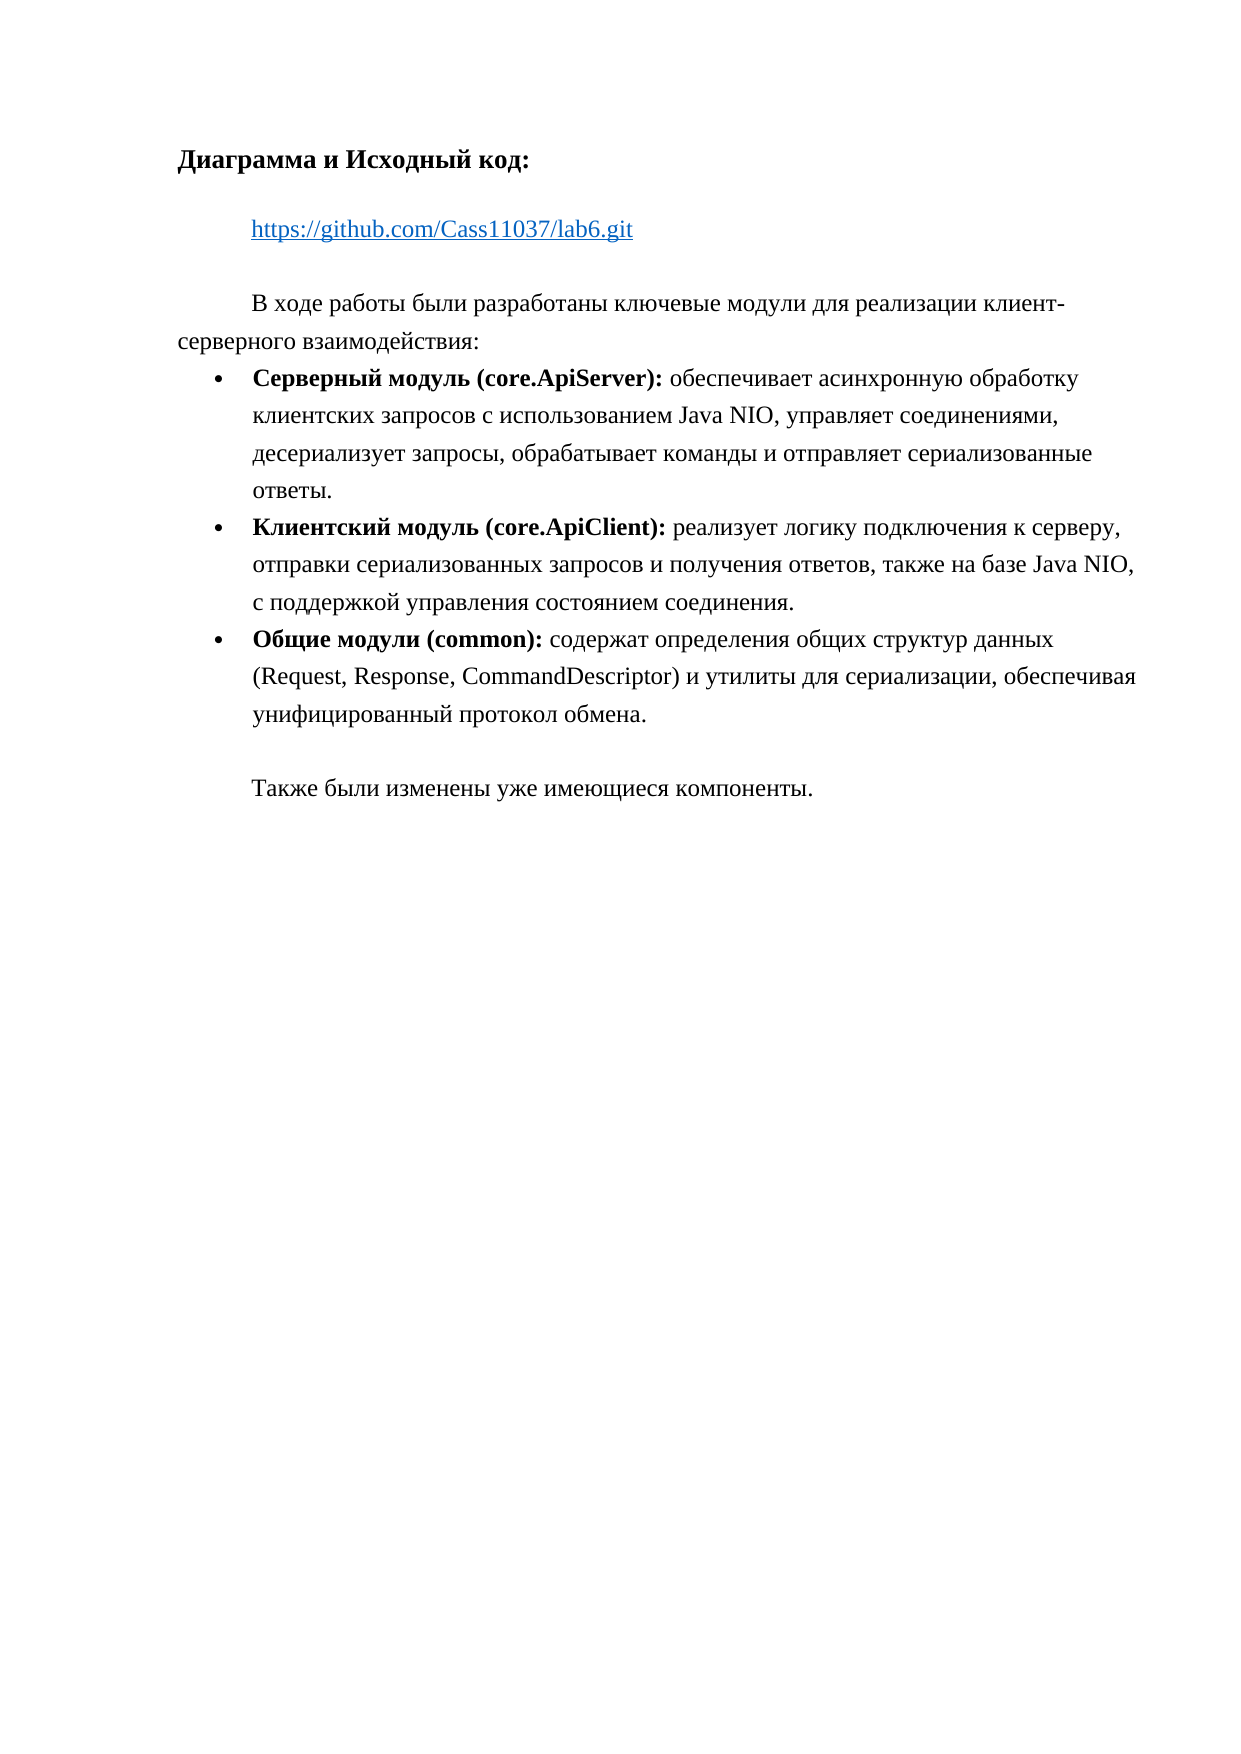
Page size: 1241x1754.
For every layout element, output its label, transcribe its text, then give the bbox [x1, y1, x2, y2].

list Общие модули (common): содержат определения общих структур данных (Request, Response, CommandDescriptor) и утилиты для сериализации, обеспечивая унифицированный протокол обмена. [215, 624, 1152, 727]
list Серверный модуль (core.ApiServer): обеспечивает асинхронную обработку клиентских запросов с использованием Java NIO, управляет соединениями, десериализует запросы, обрабатывает команды и отправляет сериализованные ответы. [215, 363, 1152, 504]
text Также были изменены уже имеющиеся компоненты. [177, 773, 1152, 802]
list Клиентский модуль (core.ApiClient): реализует логику подключения к серверу, отправки сериализованных запросов и получения ответов, также на базе Java NIO, с поддержкой управления состоянием соединения. [215, 512, 1152, 616]
subtitle Диаграмма и Исходный код: [177, 143, 1152, 174]
text В ходе работы были разработаны ключевые модули для реализации клиент-серверного взаимодействия: [177, 288, 1152, 354]
text https://github.com/Cass11037/lab6.git [177, 214, 1152, 243]
